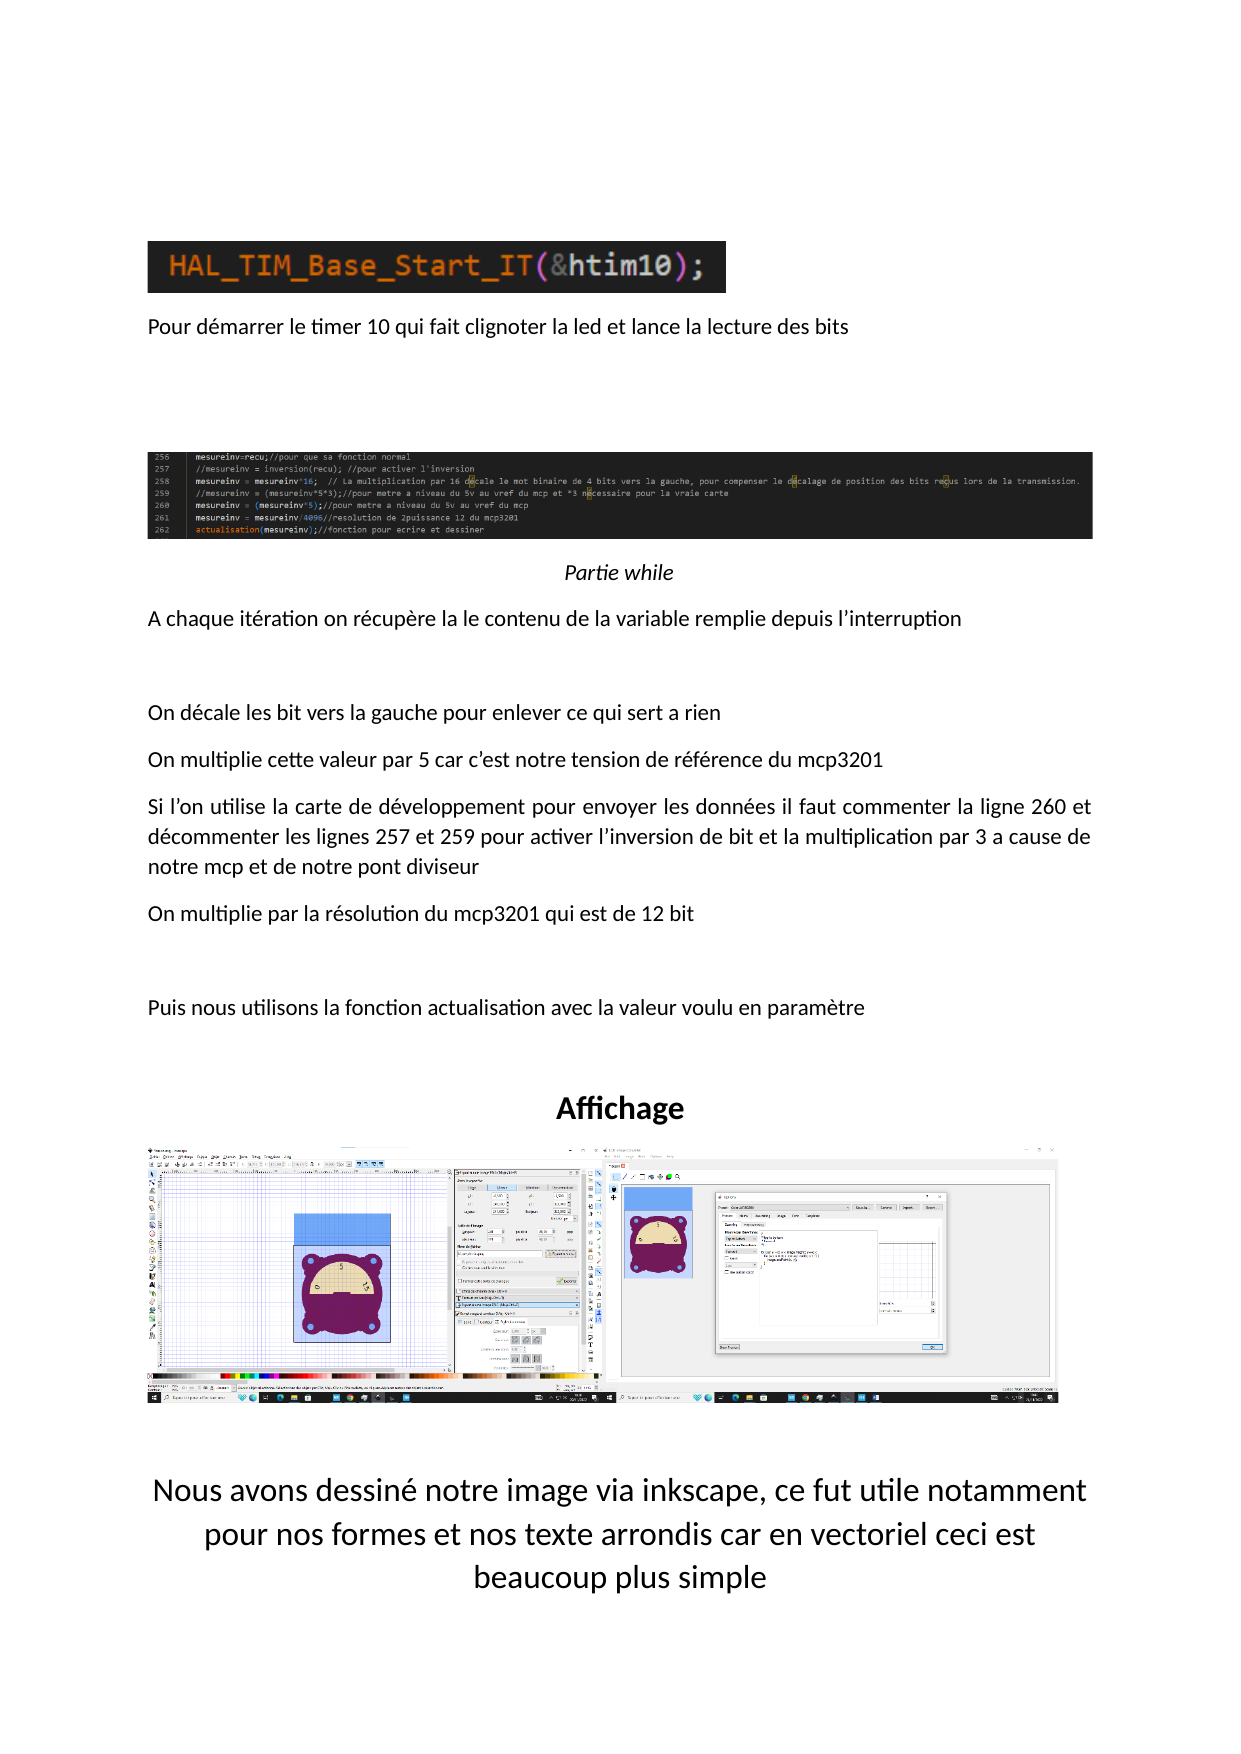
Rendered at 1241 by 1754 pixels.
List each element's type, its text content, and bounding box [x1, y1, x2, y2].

picture [147, 452, 1093, 539]
text Puis nous utilisons la fonction actualisation avec la valeur voulu en paramètre [148, 993, 1093, 1021]
text Affichage [148, 1087, 1093, 1127]
picture [147, 1147, 1059, 1403]
text A chaque itération on récupère la le contenu de la variable remplie depuis l’interruption [148, 604, 1093, 632]
picture [147, 241, 726, 293]
text Pour démarrer le timer 10 qui fait clignoter la led et lance la lecture des bits [148, 312, 1093, 340]
text On décale les bit vers la gauche pour enlever ce qui sert a rien [148, 698, 1093, 726]
text On multiplie cette valeur par 5 car c’est notre tension de référence du mcp3201 [148, 745, 1093, 773]
text Partie while [148, 558, 1093, 586]
text Nous avons dessiné notre image via inkscape, ce fut utile notamment pour nos formes et nos texte arrondis car en vectoriel ceci est beaucoup plus simple [148, 1469, 1093, 1597]
text On multiplie par la résolution du mcp3201 qui est de 12 bit [148, 899, 1093, 927]
text Si l’on utilise la carte de développement pour envoyer les données il faut commenter la ligne 260 et décommenter les lignes 257 et 259 pour activer l’inversion de bit et la multiplication par 3 a cause de notre mcp et de notre pont diviseur [148, 792, 1093, 880]
